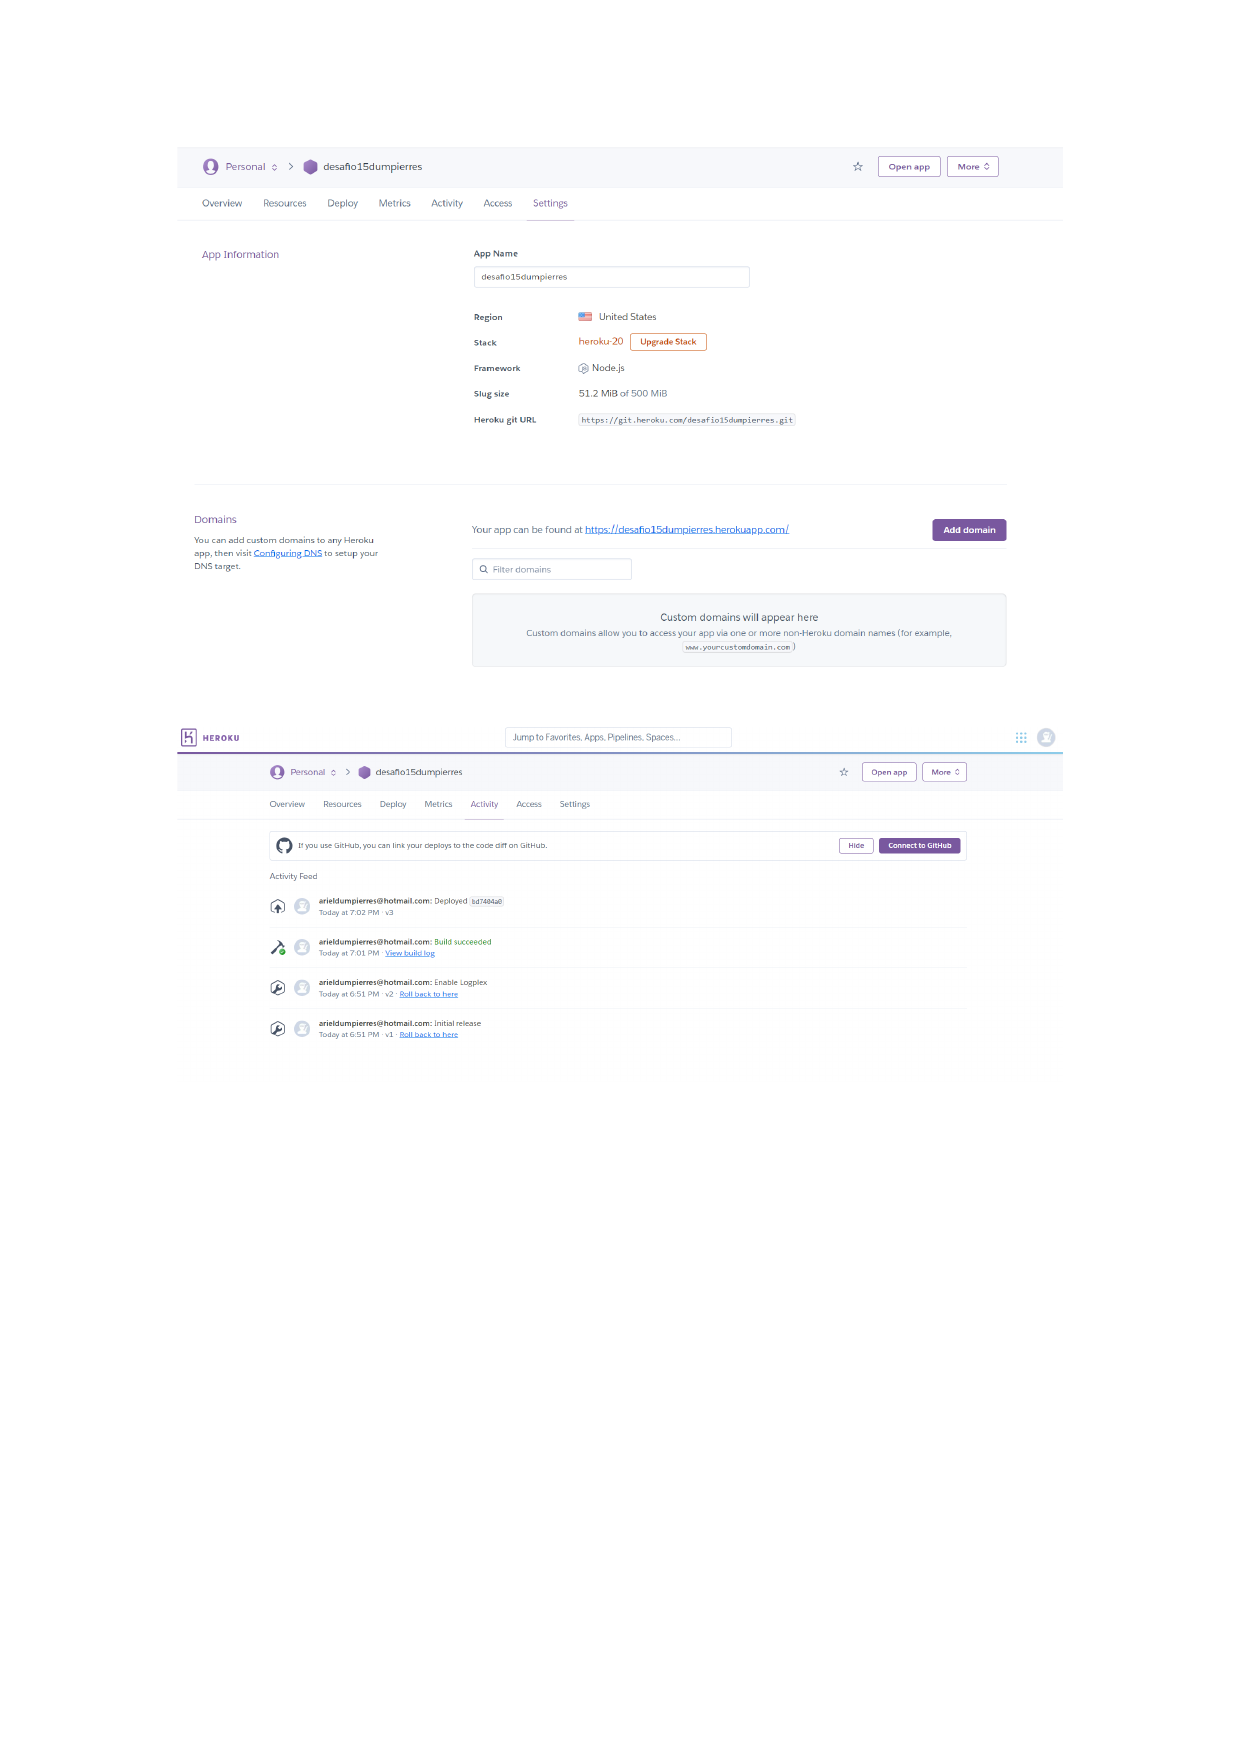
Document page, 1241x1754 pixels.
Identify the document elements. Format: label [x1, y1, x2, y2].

picture [177, 475, 1063, 709]
picture [177, 147, 1063, 457]
picture [177, 727, 1063, 1082]
